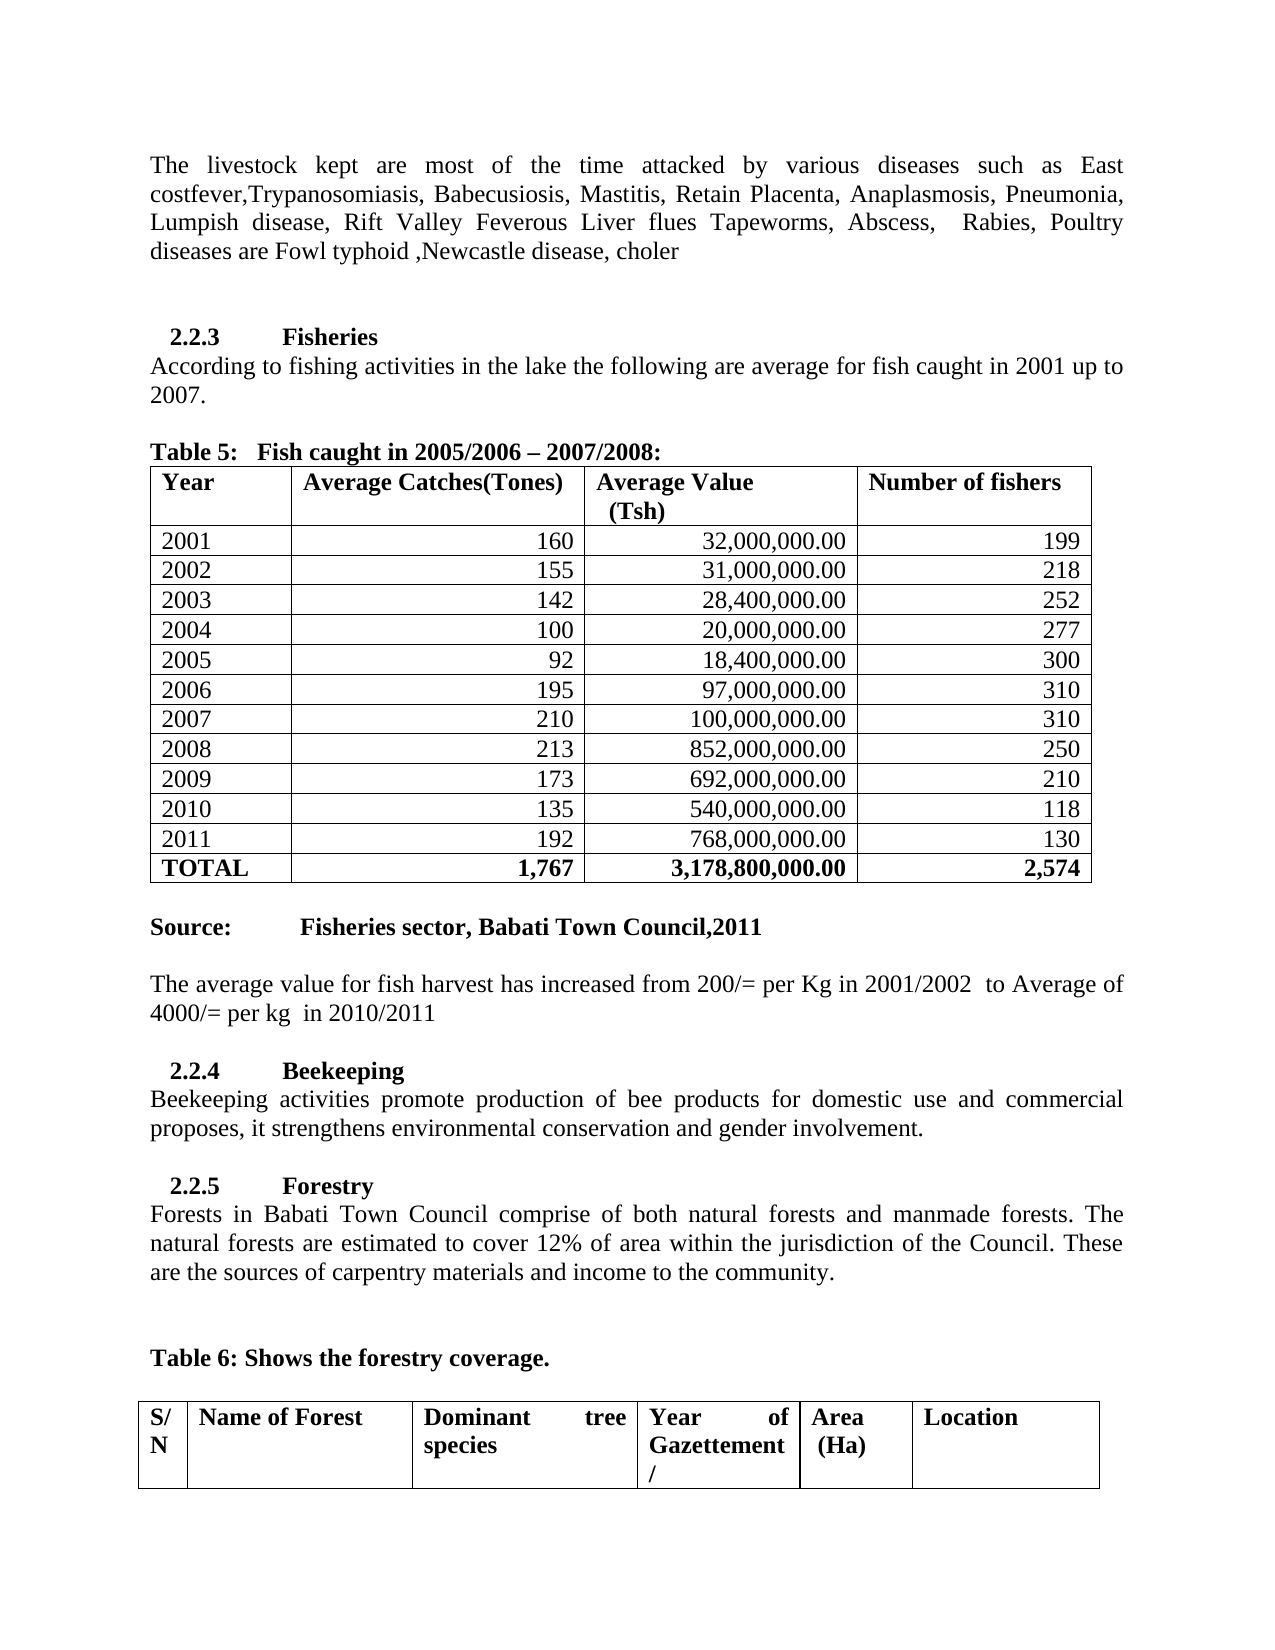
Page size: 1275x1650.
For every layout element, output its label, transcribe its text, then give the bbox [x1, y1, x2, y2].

table_cell 2002 [151, 556, 291, 584]
table_cell 192 [292, 824, 584, 852]
table_cell 100 [292, 615, 584, 644]
table_cell 18,400,000.00 [585, 645, 857, 674]
table_cell 97,000,000.00 [585, 675, 857, 703]
table_cell 100,000,000.00 [585, 705, 857, 733]
table_cell 2005 [151, 645, 291, 674]
table_cell 210 [292, 705, 584, 733]
list Forestry [169, 1171, 1125, 1199]
text According to fishing activities in the lake the following are average for fish caught in 2001 up to 2007. [150, 351, 1125, 409]
table_header S/N [139, 1402, 187, 1488]
table_cell 213 [292, 734, 584, 763]
text Table 6: Shows the forestry coverage. [150, 1343, 1125, 1372]
table_cell 300 [858, 645, 1091, 674]
table_cell 2001 [151, 526, 291, 554]
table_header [413, 1402, 637, 1488]
table_cell 155 [292, 556, 584, 584]
table_cell 2006 [151, 675, 291, 703]
table_cell 277 [858, 615, 1091, 644]
table_cell 310 [858, 705, 1091, 733]
table_cell 2011 [151, 824, 291, 852]
text Table 5: Fish caught in 2005/2006 – 2007/2008: [150, 437, 1125, 466]
table_cell TOTAL [151, 854, 291, 882]
table_cell 3,178,800,000.00 [585, 854, 857, 882]
table_cell 218 [858, 556, 1091, 584]
table_cell 20,000,000.00 [585, 615, 857, 644]
table_cell 118 [858, 794, 1091, 823]
table_cell 2007 [151, 705, 291, 733]
table_header Year [151, 467, 291, 525]
text The average value for fish harvest has increased from 200/= per Kg in 2001/2002 to Average of 4000/= per kg in 2010/2011 [150, 969, 1125, 1027]
list Beekeeping [169, 1056, 1125, 1084]
list Fisheries [169, 322, 1125, 351]
table_cell 2008 [151, 734, 291, 763]
table_cell 92 [292, 645, 584, 674]
table_cell 2010 [151, 794, 291, 823]
text Beekeeping activities promote production of bee products for domestic use and commercial proposes, it strengthens environmental conservation and gender involvement. [150, 1084, 1125, 1142]
table_cell 31,000,000.00 [585, 556, 857, 584]
table_cell 2009 [151, 764, 291, 793]
table_cell 2003 [151, 585, 291, 614]
table_cell 210 [858, 764, 1091, 793]
table_cell 135 [292, 794, 584, 823]
table_cell 199 [858, 526, 1091, 554]
table_header Number of fishers [858, 467, 1091, 525]
table_header Average Value (Tsh) [585, 467, 857, 525]
table_cell 2004 [151, 615, 291, 644]
table_header Area (Ha) [801, 1402, 912, 1488]
table_cell 1,767 [292, 854, 584, 882]
table_cell 768,000,000.00 [585, 824, 857, 852]
table_header Location [913, 1402, 1099, 1488]
table_header Average Catches(Tones) [292, 467, 584, 525]
text The livestock kept are most of the time attacked by various diseases such as East costfever,Trypanosomiasis, Babecusiosis, Mastitis, Retain Placenta, Anaplasmosis, Pneumonia, Lumpish disease, Rift Valley Feverous Liver flues Tapeworms, Abscess, Rabies, Poultry diseases are Fowl typhoid ,Newcastle disease, choler [150, 150, 1125, 265]
table_cell 142 [292, 585, 584, 614]
table_cell 28,400,000.00 [585, 585, 857, 614]
table_cell 540,000,000.00 [585, 794, 857, 823]
text Forests in Babati Town Council comprise of both natural forests and manmade forests. The natural forests are estimated to cover 12% of area within the jurisdiction of the Council. These are the sources of carpentry materials and income to the community. [150, 1199, 1125, 1286]
table_cell 2,574 [858, 854, 1091, 882]
table_cell 692,000,000.00 [585, 764, 857, 793]
table_cell 852,000,000.00 [585, 734, 857, 763]
text Source: Fisheries sector, Babati Town Council,2011 [150, 912, 1125, 941]
table_cell 310 [858, 675, 1091, 703]
table_cell 130 [858, 824, 1091, 852]
table_cell 195 [292, 675, 584, 703]
table_cell 32,000,000.00 [585, 526, 857, 554]
table_cell 250 [858, 734, 1091, 763]
table_cell 160 [292, 526, 584, 554]
table_cell 173 [292, 764, 584, 793]
table_cell 252 [858, 585, 1091, 614]
table_header Name of [188, 1402, 412, 1488]
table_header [638, 1402, 799, 1488]
